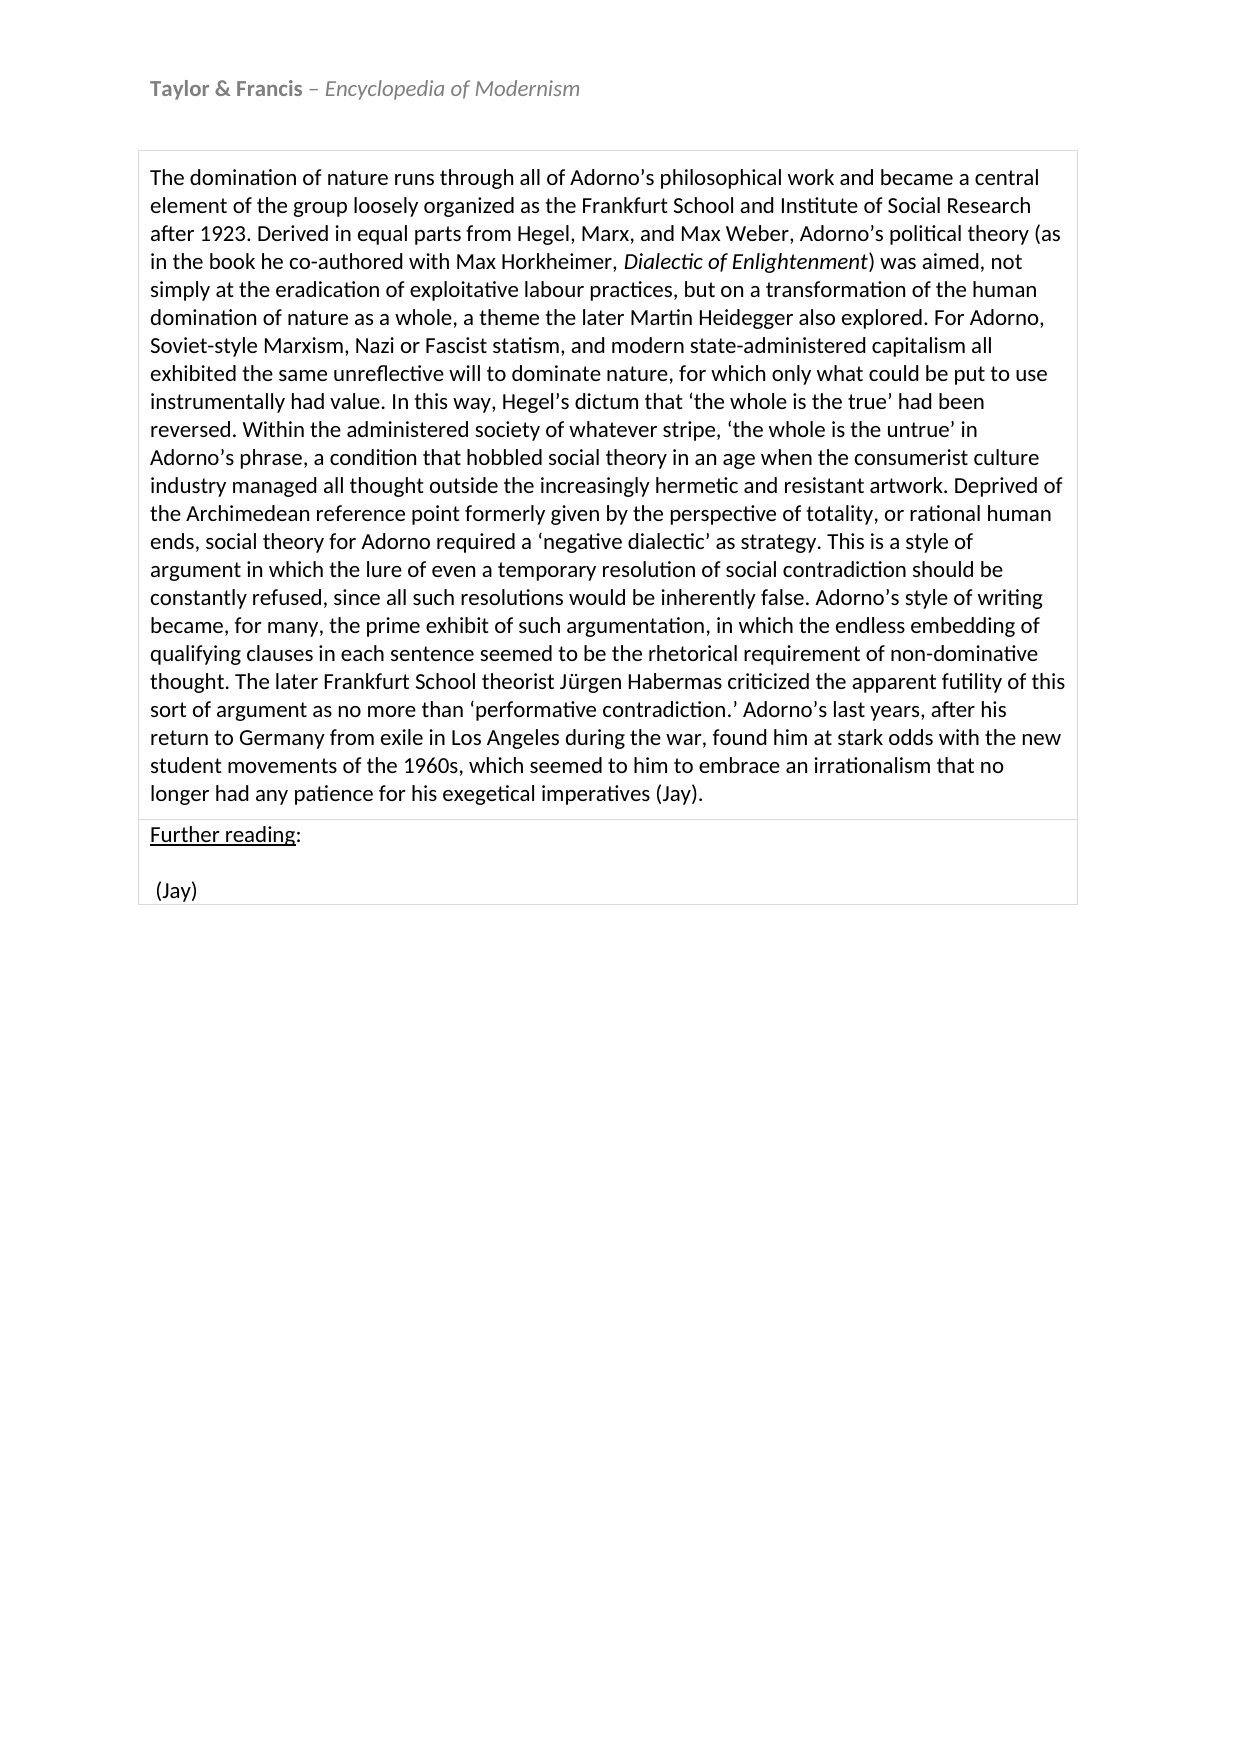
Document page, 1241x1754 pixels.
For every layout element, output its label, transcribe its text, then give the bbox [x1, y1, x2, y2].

table_cell Further reading: [139, 820, 1077, 904]
